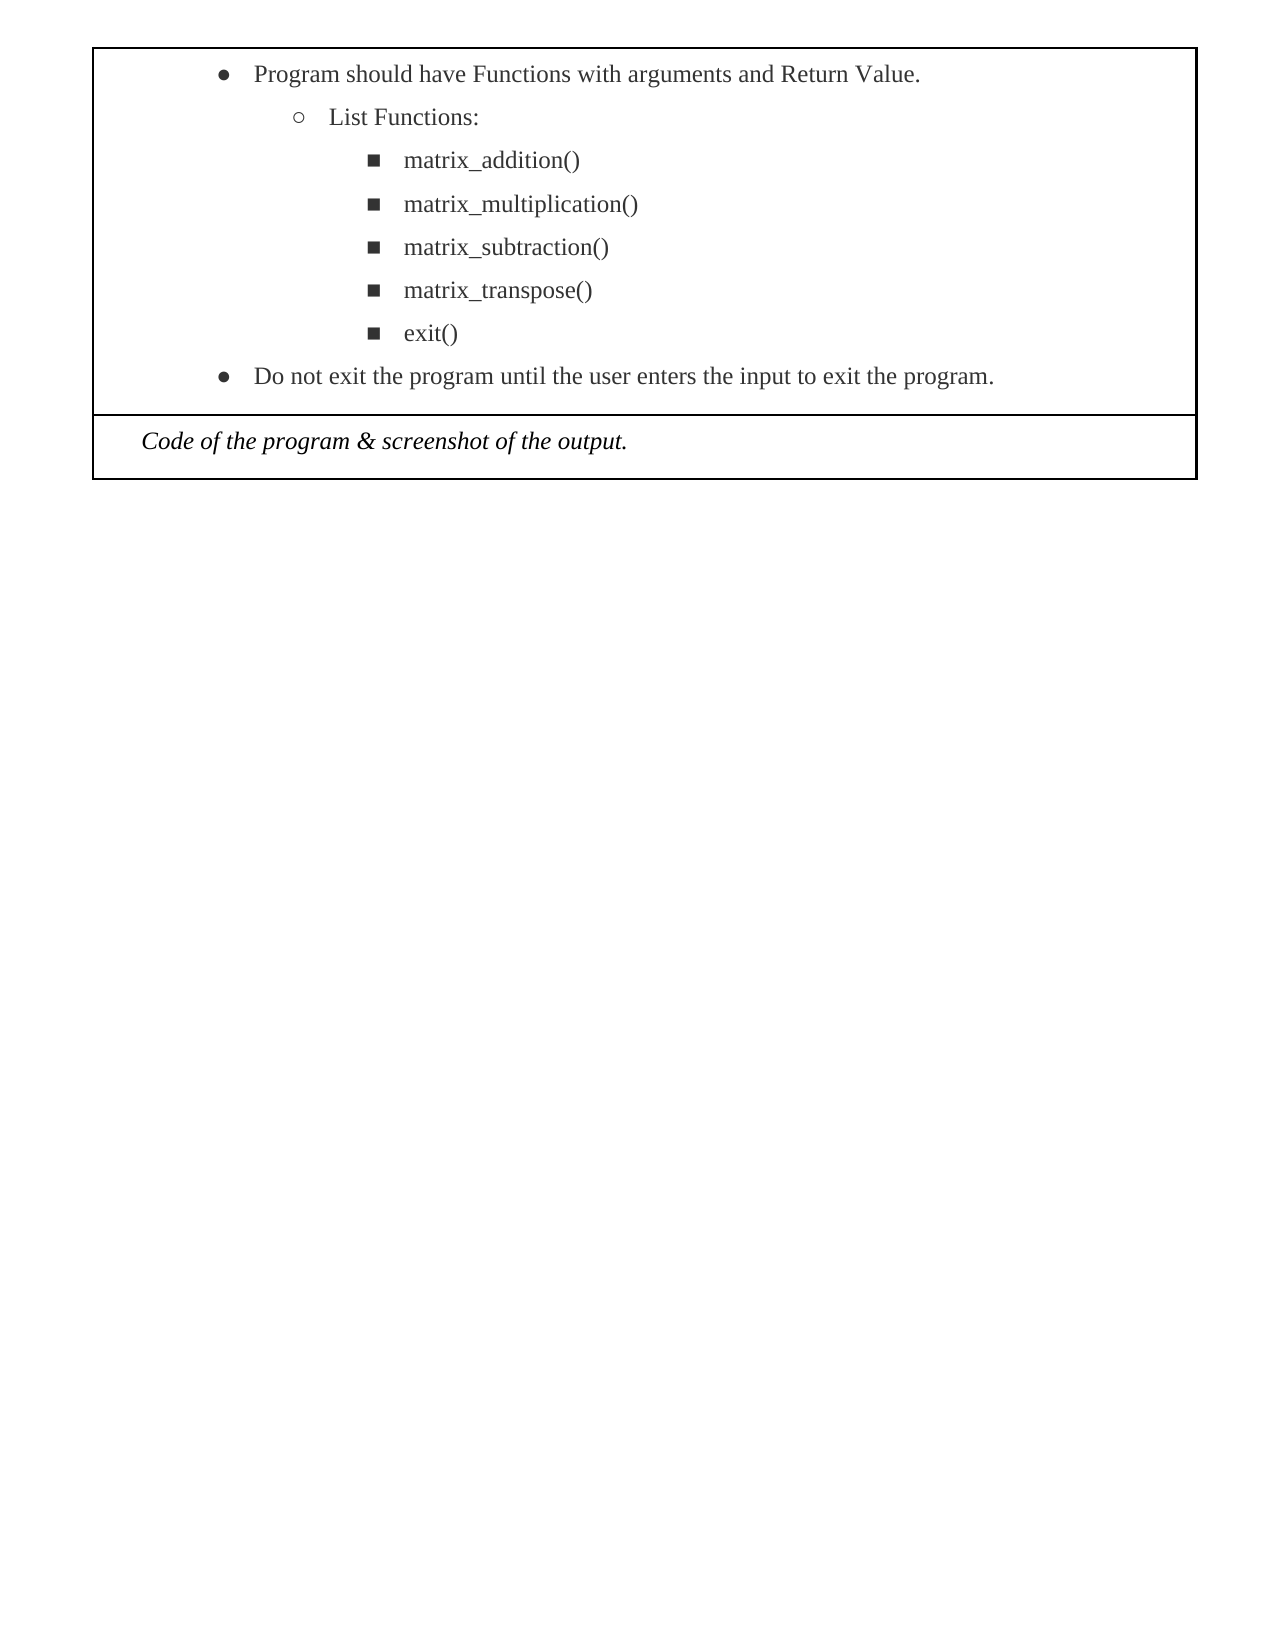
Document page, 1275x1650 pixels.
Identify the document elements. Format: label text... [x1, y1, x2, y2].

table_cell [94, 49, 1195, 413]
table_cell Code of the program & screenshot of the output. [94, 416, 1195, 478]
